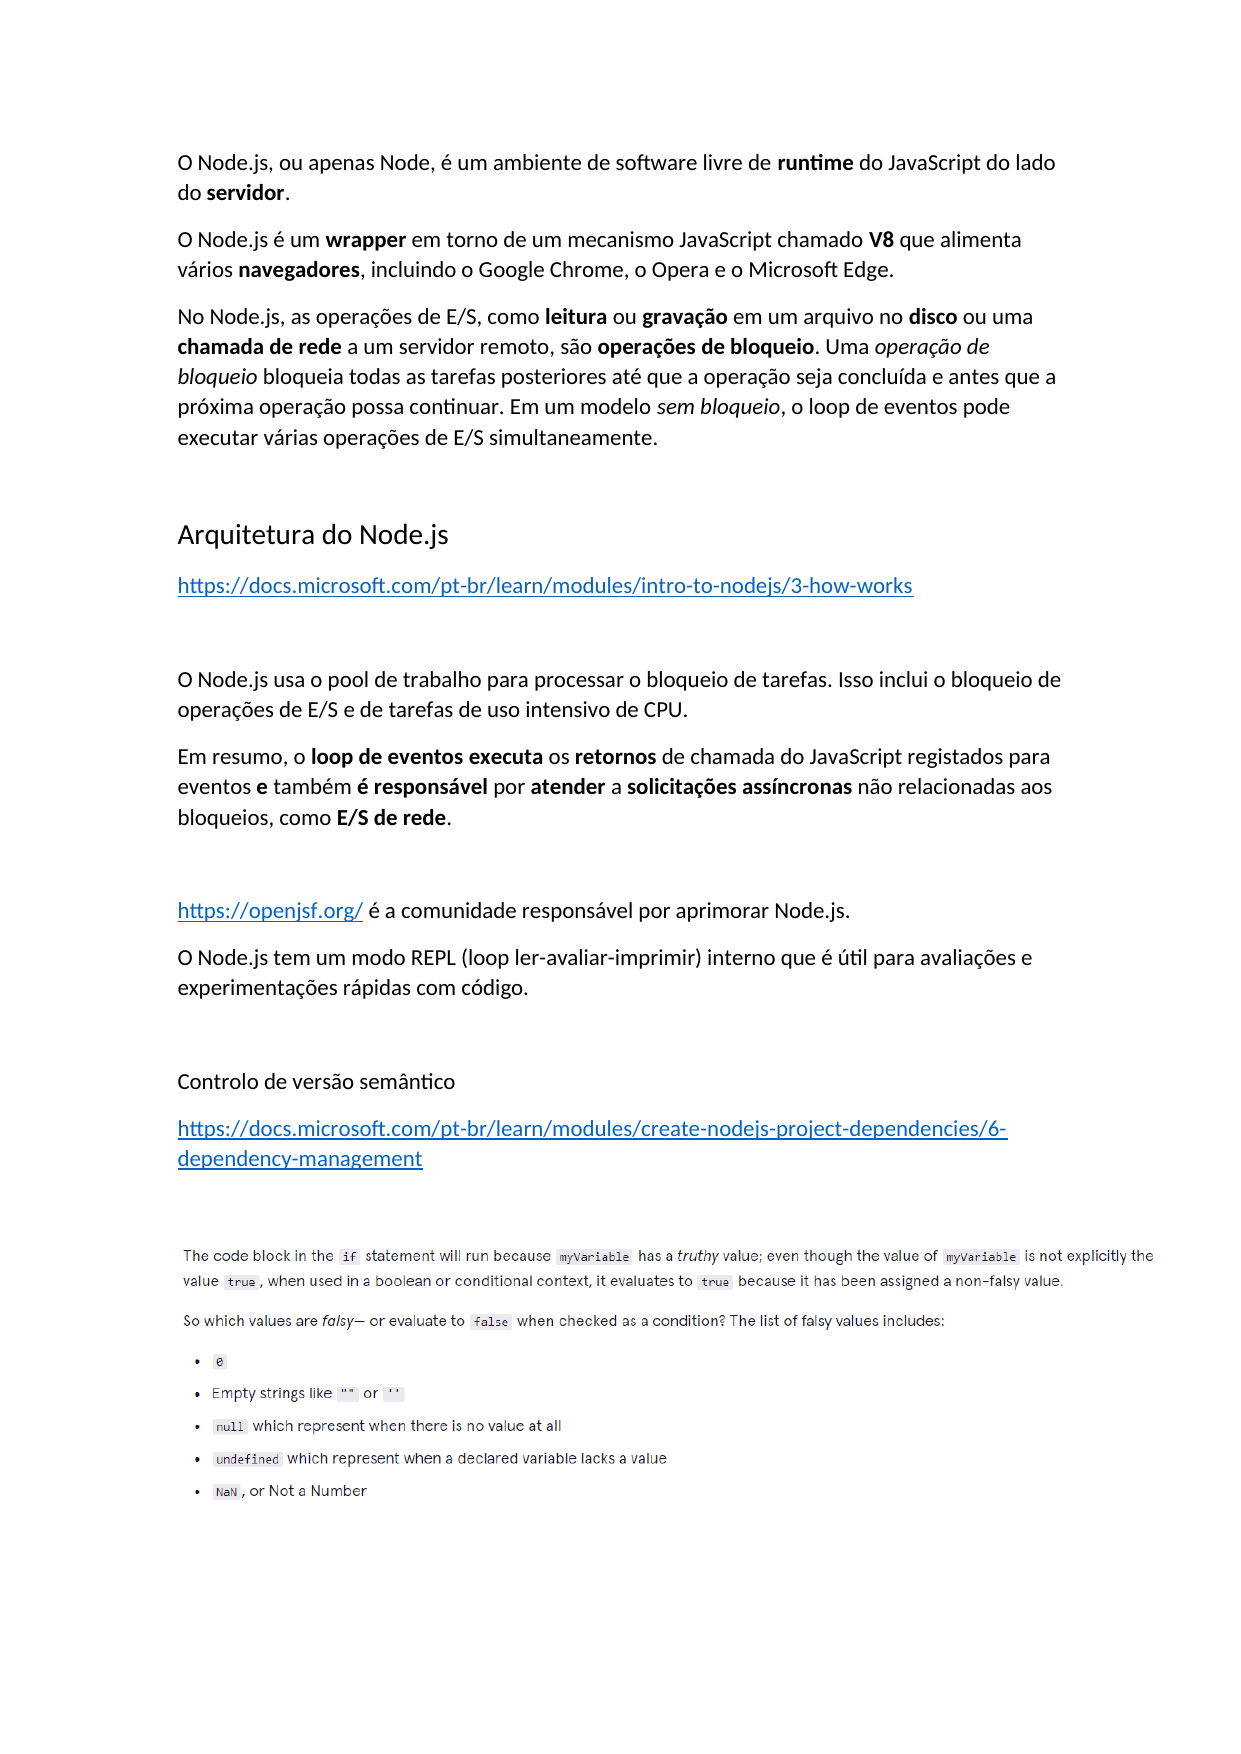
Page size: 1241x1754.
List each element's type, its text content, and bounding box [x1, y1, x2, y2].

text O Node.js tem um modo REPL (loop ler-avaliar-imprimir) interno que é útil para avaliações e experimentações rápidas com código. [177, 943, 1063, 1002]
text O Node.js, ou apenas Node, é um ambiente de software livre de runtime do JavaScript do lado do servidor. [177, 148, 1063, 206]
text Arquitetura do Node.js [177, 516, 1063, 552]
text O Node.js é um wrapper em torno de um mecanismo JavaScript chamado V8 que alimenta vários navegadores, incluindo o Google Chrome, o Opera e o Microsoft Edge. [177, 225, 1063, 283]
text https://openjsf.org/ é a comunidade responsável por aprimorar Node.js. [177, 896, 1063, 924]
text https://docs.microsoft.com/pt-br/learn/modules/intro-to-nodejs/3-how-works [177, 571, 1063, 599]
text https://docs.microsoft.com/pt-br/learn/modules/create-nodejs-project-dependencies/6-dependency-management [177, 1114, 1063, 1172]
picture [177, 1238, 1171, 1510]
text No Node.js, as operações de E/S, como leitura ou gravação em um arquivo no disco ou uma chamada de rede a um servidor remoto, são operações de bloqueio. Uma operação de bloqueio bloqueia todas as tarefas posteriores até que a operação seja concluída e antes que a próxima operação possa continuar. Em um modelo sem bloqueio, o loop de eventos pode executar várias operações de E/S simultaneamente. [177, 302, 1063, 451]
text Em resumo, o loop de eventos executa os retornos de chamada do JavaScript registados para eventos e também é responsável por atender a solicitações assíncronas não relacionadas aos bloqueios, como E/S de rede. [177, 742, 1063, 831]
text O Node.js usa o pool de trabalho para processar o bloqueio de tarefas. Isso inclui o bloqueio de operações de E/S e de tarefas de uso intensivo de CPU. [177, 665, 1063, 723]
text Controlo de versão semântico [177, 1067, 1063, 1095]
